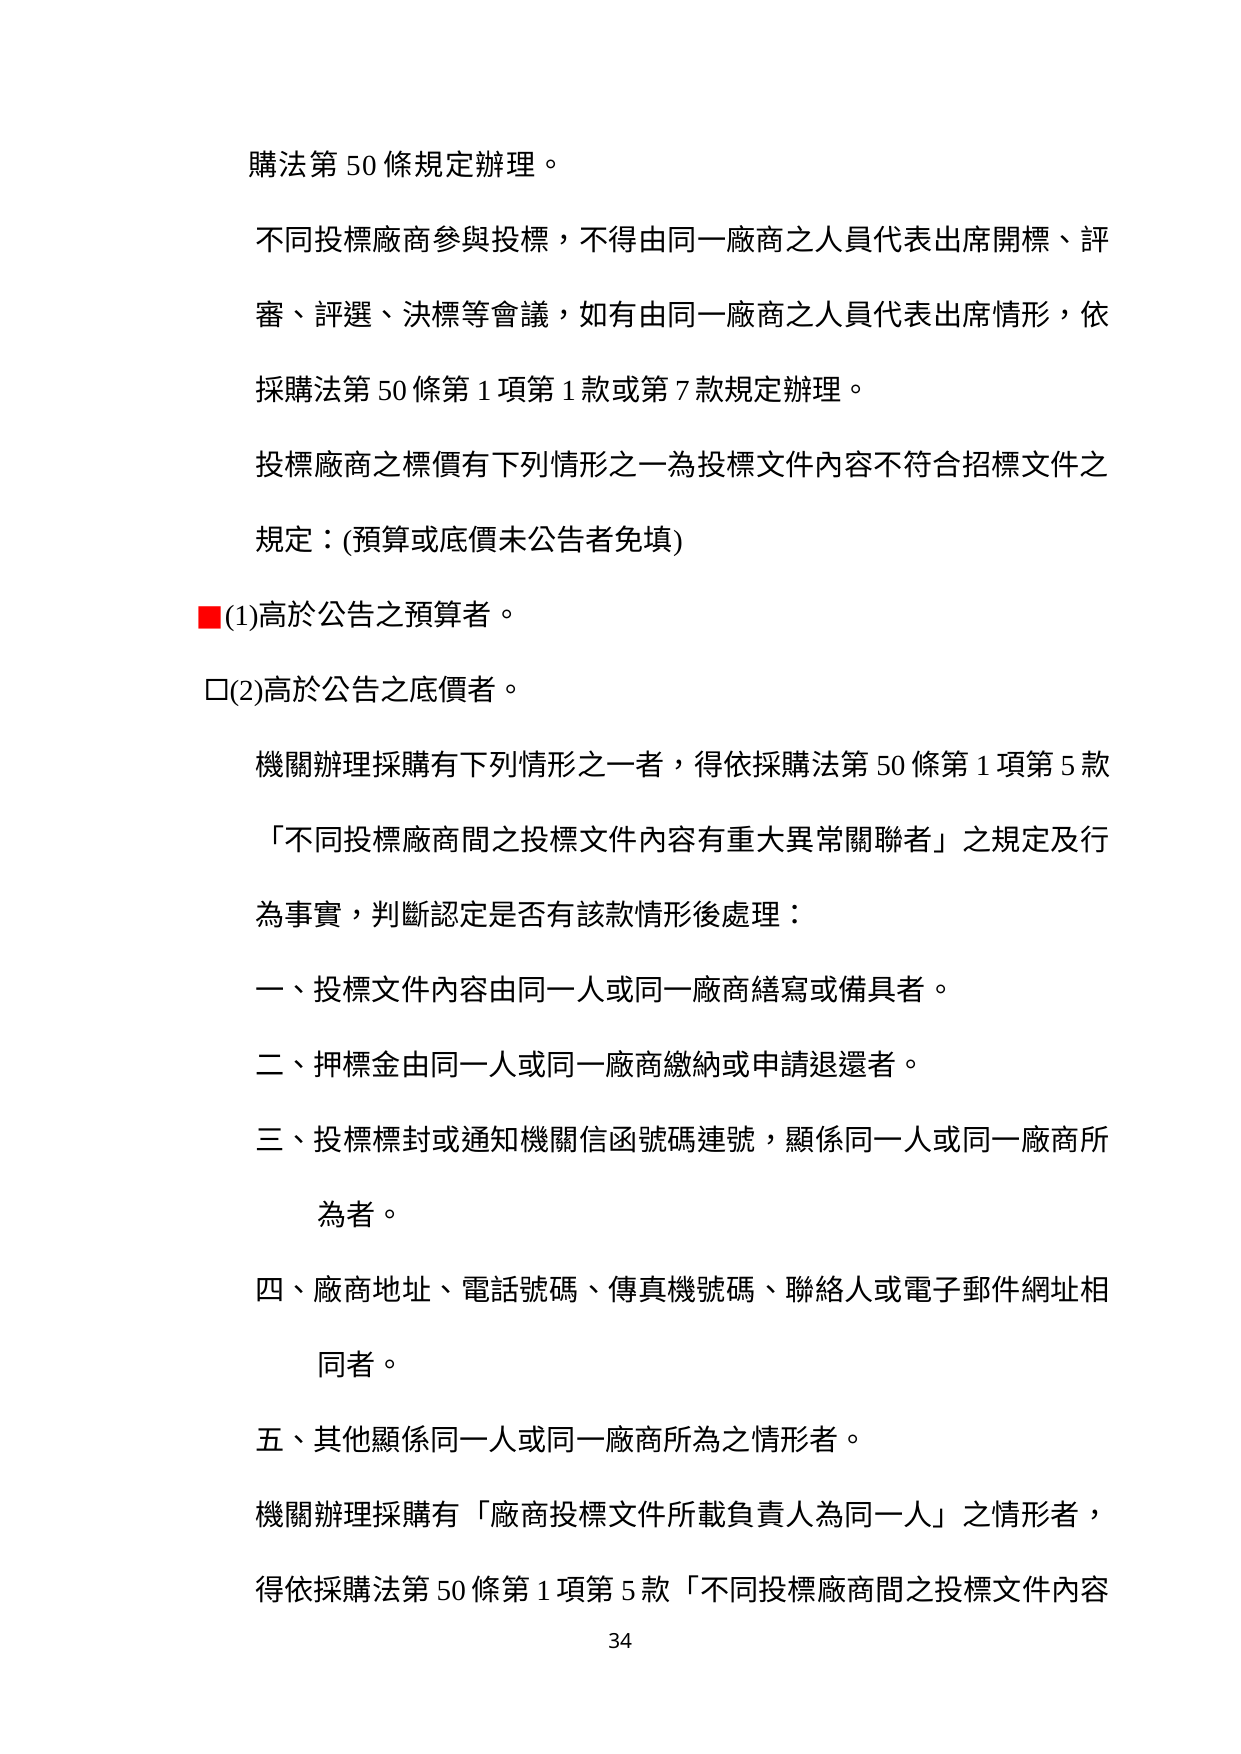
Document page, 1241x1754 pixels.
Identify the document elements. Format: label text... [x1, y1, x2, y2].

text 機關辦理採購有下列情形之一者，得依採購法第50條第1項第5款「不同投標廠商間之投標文件內容有重大異常關聯者」之規定及行為事實，判斷認定是否有該款情形後處理： [255, 725, 1110, 950]
text 不同投標廠商參與投標，不得由同一廠商之人員代表出席開標、評審、評選、決標等會議，如有由同一廠商之人員代表出席情形，依採購法第50條第1項第1款或第7款規定辦理。 [255, 200, 1110, 425]
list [130, 125, 1110, 200]
text 一、投標文件內容由同一人或同一廠商繕寫或備具者。 [255, 950, 1110, 1025]
text 投標廠商之標價有下列情形之一為投標文件內容不符合招標文件之規定：(預算或底價未公告者免填) [255, 425, 1110, 575]
text 三、投標標封或通知機關信函號碼連號，顯係同一人或同一廠商所為者。 [255, 1100, 1110, 1250]
text 五、其他顯係同一人或同一廠商所為之情形者。 [255, 1400, 1110, 1475]
text 二、押標金由同一人或同一廠商繳納或申請退還者。 [255, 1025, 1110, 1100]
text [255, 1475, 1110, 1625]
text (2)高於公告之底價者。 [145, 650, 1110, 725]
text 四、廠商地址、電話號碼、傳真機號碼、聯絡人或電子郵件網址相同者。 [255, 1250, 1110, 1400]
text ■(1)高於公告之預算者。 [130, 575, 1110, 650]
